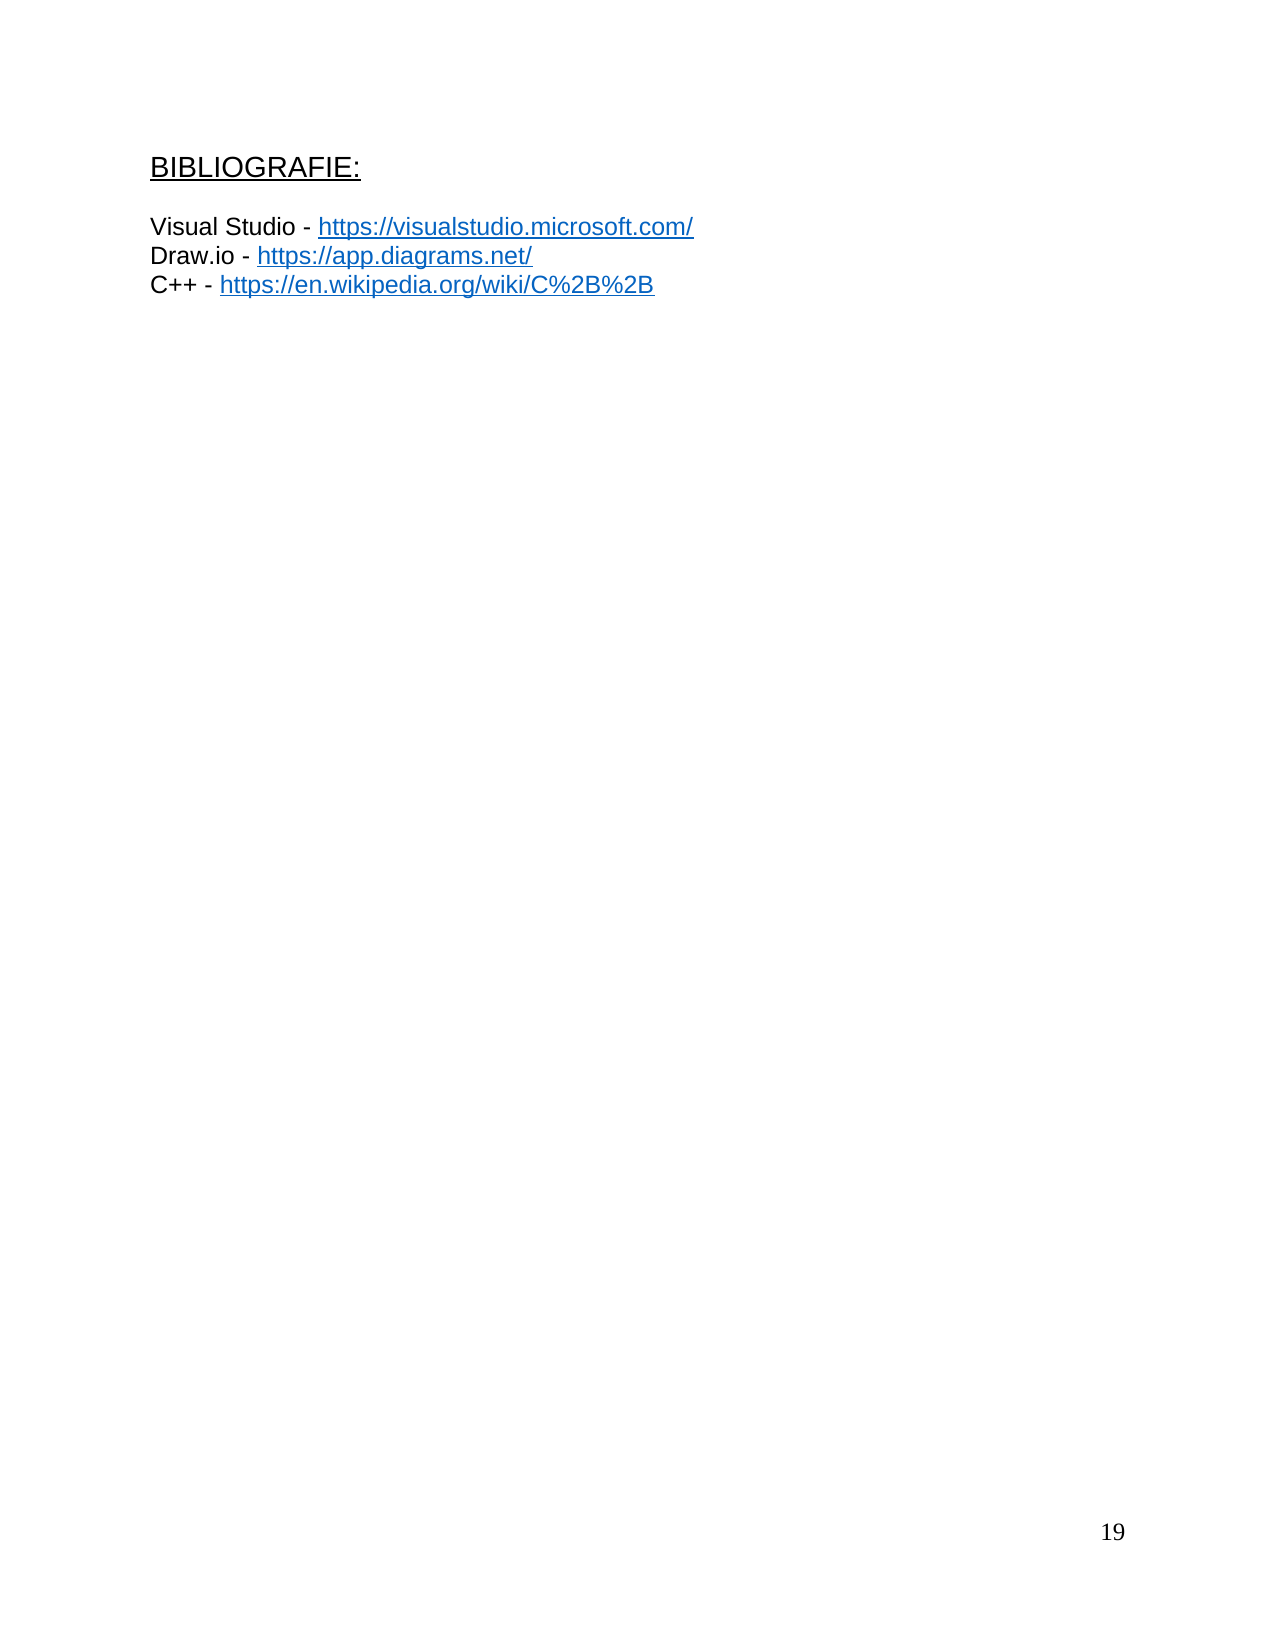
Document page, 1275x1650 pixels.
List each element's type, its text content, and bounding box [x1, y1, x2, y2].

text Visual Studio - https://visualstudio.microsoft.com/ [150, 212, 1125, 241]
text BIBLIOGRAFIE: [150, 150, 1125, 183]
text Draw.io - https://app.diagrams.net/ [150, 241, 1125, 270]
text C++ - https://en.wikipedia.org/wiki/C%2B%2B [150, 270, 1125, 298]
